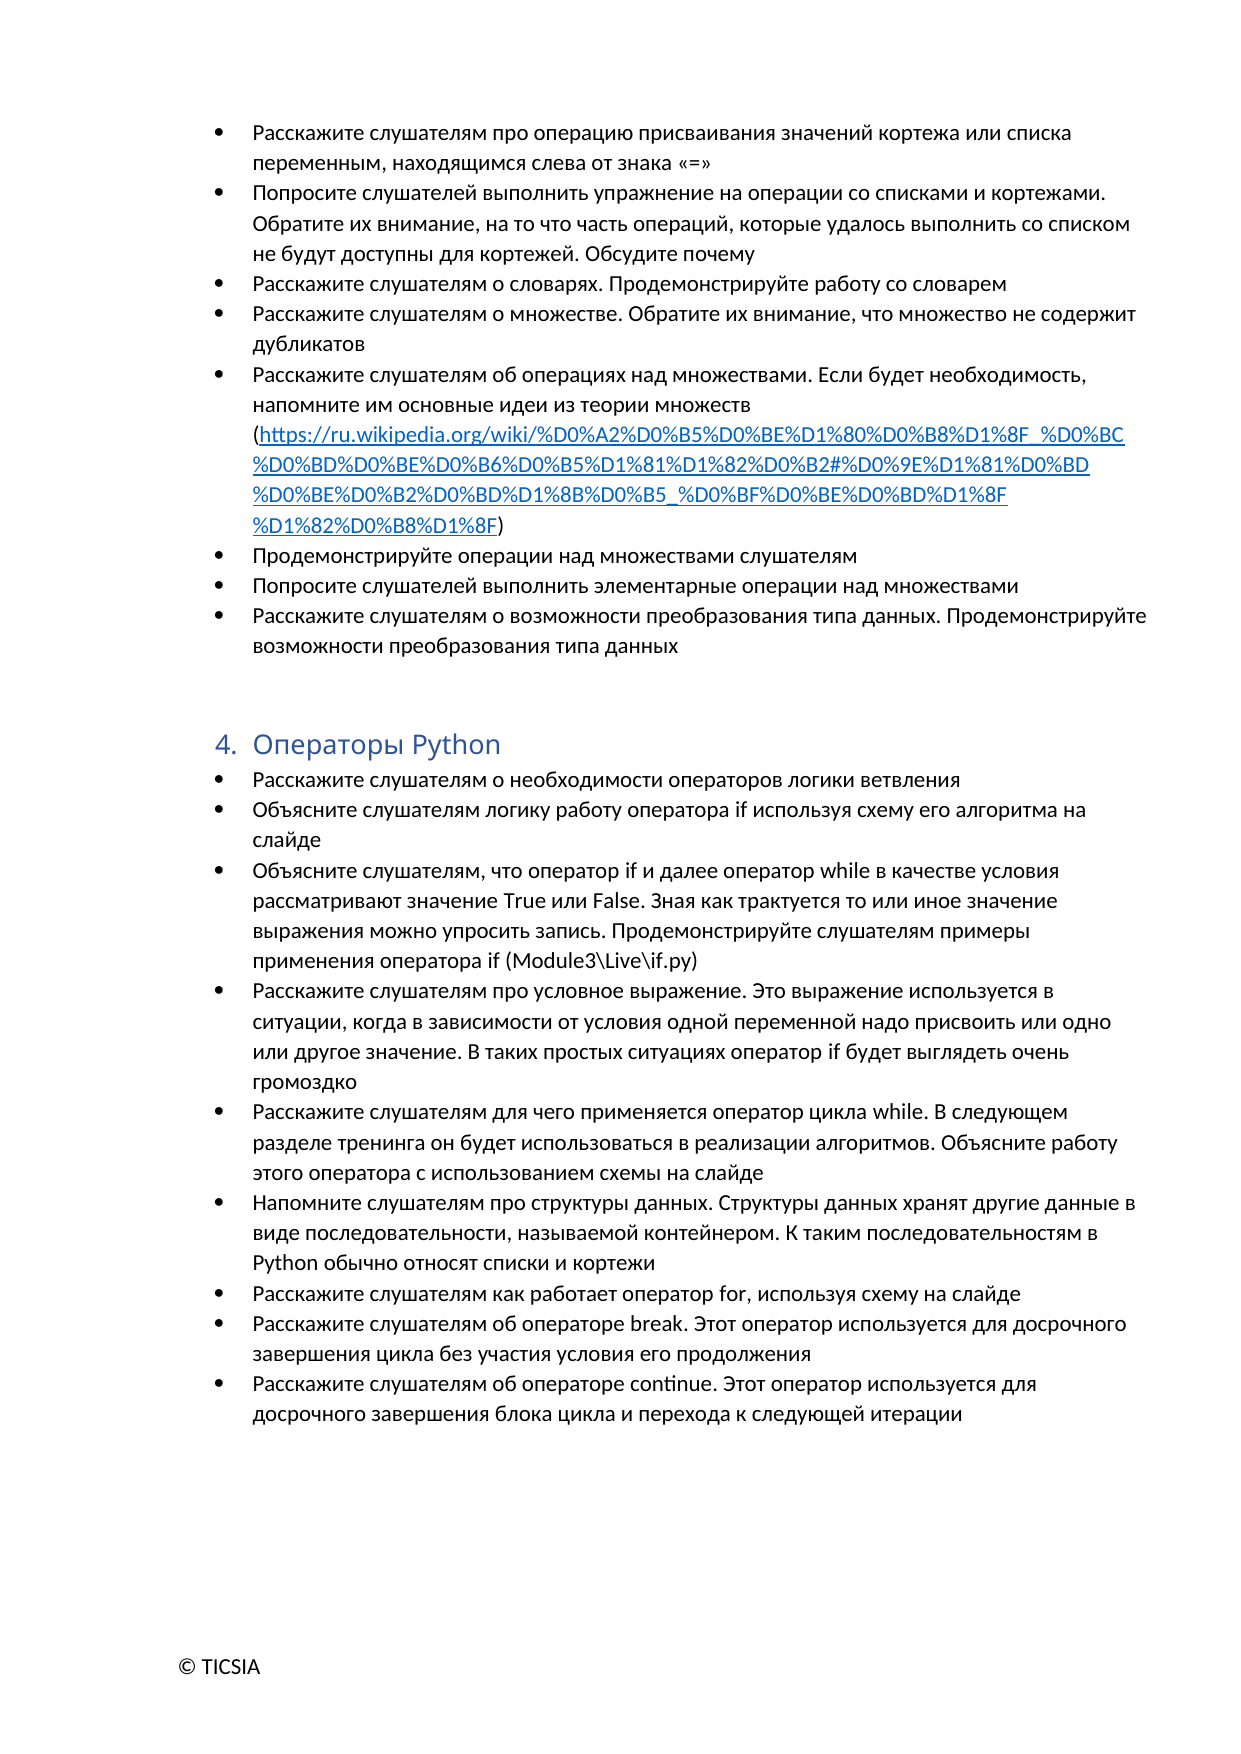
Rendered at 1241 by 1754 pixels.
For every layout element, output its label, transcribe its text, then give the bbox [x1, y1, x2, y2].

list Попросите слушателей выполнить элементарные операции над множествами [215, 571, 1152, 599]
list Попросите слушателей выполнить упражнение на операции со списками и кортежами. Обратите их внимание, на то что часть операций, которые удалось выполнить со списком не будут доступны для кортежей. Обсудите почему [215, 178, 1152, 267]
list Расскажите слушателям о необходимости операторов логики ветвления [215, 765, 1152, 793]
list Расскажите слушателям для чего применяется оператор цикла while. В следующем разделе тренинга он будет использоваться в реализации алгоритмов. Объясните работу этого оператора с использованием схемы на слайде [215, 1097, 1152, 1186]
list Расскажите слушателям как работает оператор for, используя схему на слайде [215, 1279, 1152, 1307]
list Расскажите слушателям о возможности преобразования типа данных. Продемонстрируйте возможности преобразования типа данных [215, 601, 1152, 660]
list Объясните слушателям логику работу оператора if используя схему его алгоритма на слайде [215, 795, 1152, 854]
list Напомните слушателям про структуры данных. Структуры данных хранят другие данные в виде последовательности, называемой контейнером. К таким последовательностям в Python обычно относят списки и кортежи [215, 1188, 1152, 1277]
subtitle Операторы Python [215, 725, 1152, 762]
list Расскажите слушателям про операцию присваивания значений кортежа или списка переменным, находящимся слева от знака «=» [215, 118, 1152, 176]
list Расскажите слушателям о словарях. Продемонстрируйте работу со словарем [215, 269, 1152, 297]
list Продемонстрируйте операции над множествами слушателям [215, 541, 1152, 569]
list Объясните слушателям, что оператор if и далее оператор while в качестве условия рассматривают значение True или False. Зная как трактуется то или иное значение выражения можно упросить запись. Продемонстрируйте слушателям примеры применения оператора if (Module3\Live\if.py) [215, 856, 1152, 974]
list Расскажите слушателям про условное выражение. Это выражение используется в ситуации, когда в зависимости от условия одной переменной надо присвоить или одно или другое значение. В таких простых ситуациях оператор if будет выглядеть очень громоздко [215, 977, 1152, 1095]
list Расскажите слушателям о множестве. Обратите их внимание, что множество не содержит дубликатов [215, 299, 1152, 358]
list Расскажите слушателям об операциях над множествами. Если будет необходимость, напомните им основные идеи из теории множеств (https://ru.wikipedia.org/wiki/%D0%A2%D0%B5%D0%BE%D1%80%D0%B8%D1%8F_%D0%BC%D0%BD%D0%BE%D0%B6%D0%B5%D1%81%D1%82%D0%B2#%D0%9E%D1%81%D0%BD%D0%BE%D0%B2%D0%BD%D1%8B%D0%B5_%D0%BF%D0%BE%D0%BD%D1%8F%D1%82%D0%B8%D1%8F) [215, 360, 1152, 539]
list Расскажите слушателям об операторе break. Этот оператор используется для досрочного завершения цикла без участия условия его продолжения [215, 1309, 1152, 1367]
list Расскажите слушателям об операторе continue. Этот оператор используется для досрочного завершения блока цикла и перехода к следующей итерации [215, 1369, 1152, 1428]
